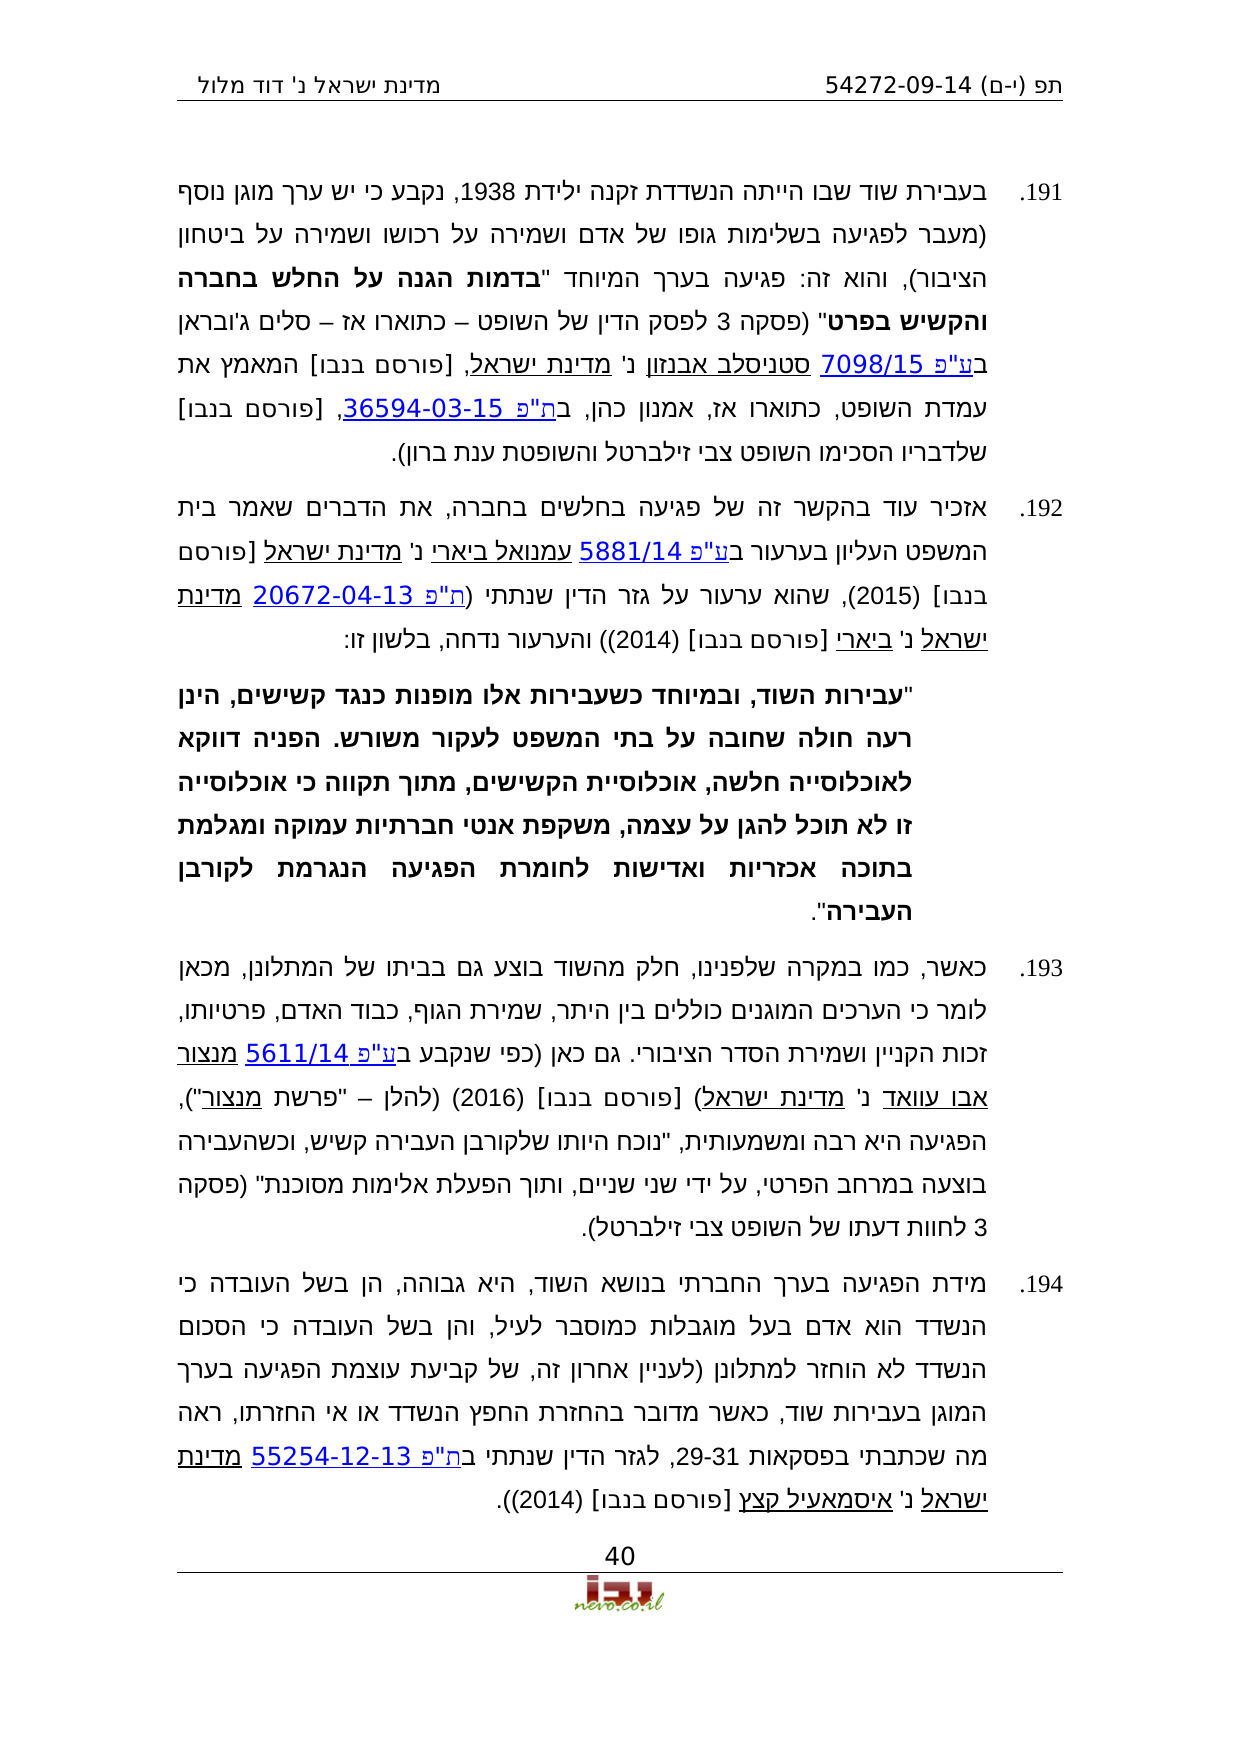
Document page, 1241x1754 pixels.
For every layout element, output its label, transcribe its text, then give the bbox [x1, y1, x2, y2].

list אזכיר עוד בהקשר זה של פגיעה בחלשים בחברה, את הדברים שאמר בית המשפט העליון בערעור בע"פ 5881/14 עמנואל ביארי נ' מדינת ישראל [פורסם בנבו] (2015), שהוא ערעור על גזר הדין שנתתי (ת"פ 20672-04-13 מדינת ישראל נ' ביארי [פורסם בנבו] (2014)) והערעור נדחה, בלשון זו: [177, 493, 1063, 654]
list כאשר, כמו במקרה שלפנינו, חלק מהשוד בוצע גם בביתו של המתלונן, מכאן לומר כי הערכים המוגנים כוללים בין היתר, שמירת הגוף, כבוד האדם, פרטיותו, זכות הקניין ושמירת הסדר הציבורי. גם כאן (כפי שנקבע בע"פ 5611/14 מנצור אבו עוואד נ' מדינת ישראל) [פורסם בנבו] (2016) (להלן – "פרשת מנצור"), הפגיעה היא רבה ומשמעותית, "נוכח היותו שלקורבן העבירה קשיש, וכשהעבירה בוצעה במרחב הפרטי, על ידי שני שניים, ותוך הפעלת אלימות מסוכנת" (פסקה 3 לחוות דעתו של השופט צבי זילברטל). [177, 952, 1063, 1242]
list מידת הפגיעה בערך החברתי בנושא השוד, היא גבוהה, הן בשל העובדה כי הנשדד הוא אדם בעל מוגבלות כמוסבר לעיל, והן בשל העובדה כי הסכום הנשדד לא הוחזר למתלונן (לעניין אחרון זה, של קביעת עוצמת הפגיעה בערך המוגן בעבירות שוד, כאשר מדובר בהחזרת החפץ הנשדד או אי החזרתו, ראה מה שכתבתי בפסקאות 29-31, לגזר הדין שנתתי בת"פ 55254-12-13 מדינת ישראל נ' איסמאעיל קצץ [פורסם בנבו] (2014)). [177, 1269, 1063, 1515]
list בעבירת שוד שבו הייתה הנשדדת זקנה ילידת 1938, נקבע כי יש ערך מוגן נוסף (מעבר לפגיעה בשלימות גופו של אדם ושמירה על רכושו ושמירה על ביטחון הציבור), והוא זה: פגיעה בערך המיוחד "בדמות הגנה על החלש בחברה והקשיש בפרט" (פסקה 3 לפסק הדין של השופט – כתוארו אז – סלים ג'ובראן בע"פ 7098/15 סטניסלב אבנזון נ' מדינת ישראל, [פורסם בנבו] המאמץ את עמדת השופט, כתוארו אז, אמנון כהן, בת"פ 36594-03-15, [פורסם בנבו] שלדבריו הסכימו השופט צבי זילברטל והשופטת ענת ברון). [177, 177, 1063, 466]
picture [574, 1575, 666, 1612]
list "עבירות השוד, ובמיוחד כשעבירות אלו מופנות כנגד קשישים, הינן רעה חולה שחובה על בתי המשפט לעקור משורש. הפניה דווקא לאוכלוסייה חלשה, אוכלוסיית הקשישים, מתוך תקווה כי אוכלוסייה זו לא תוכל להגן על עצמה, משקפת אנטי חברתיות עמוקה ומגלמת בתוכה אכזריות ואדישות לחומרת הפגיעה הנגרמת לקורבן העבירה". [177, 681, 913, 926]
